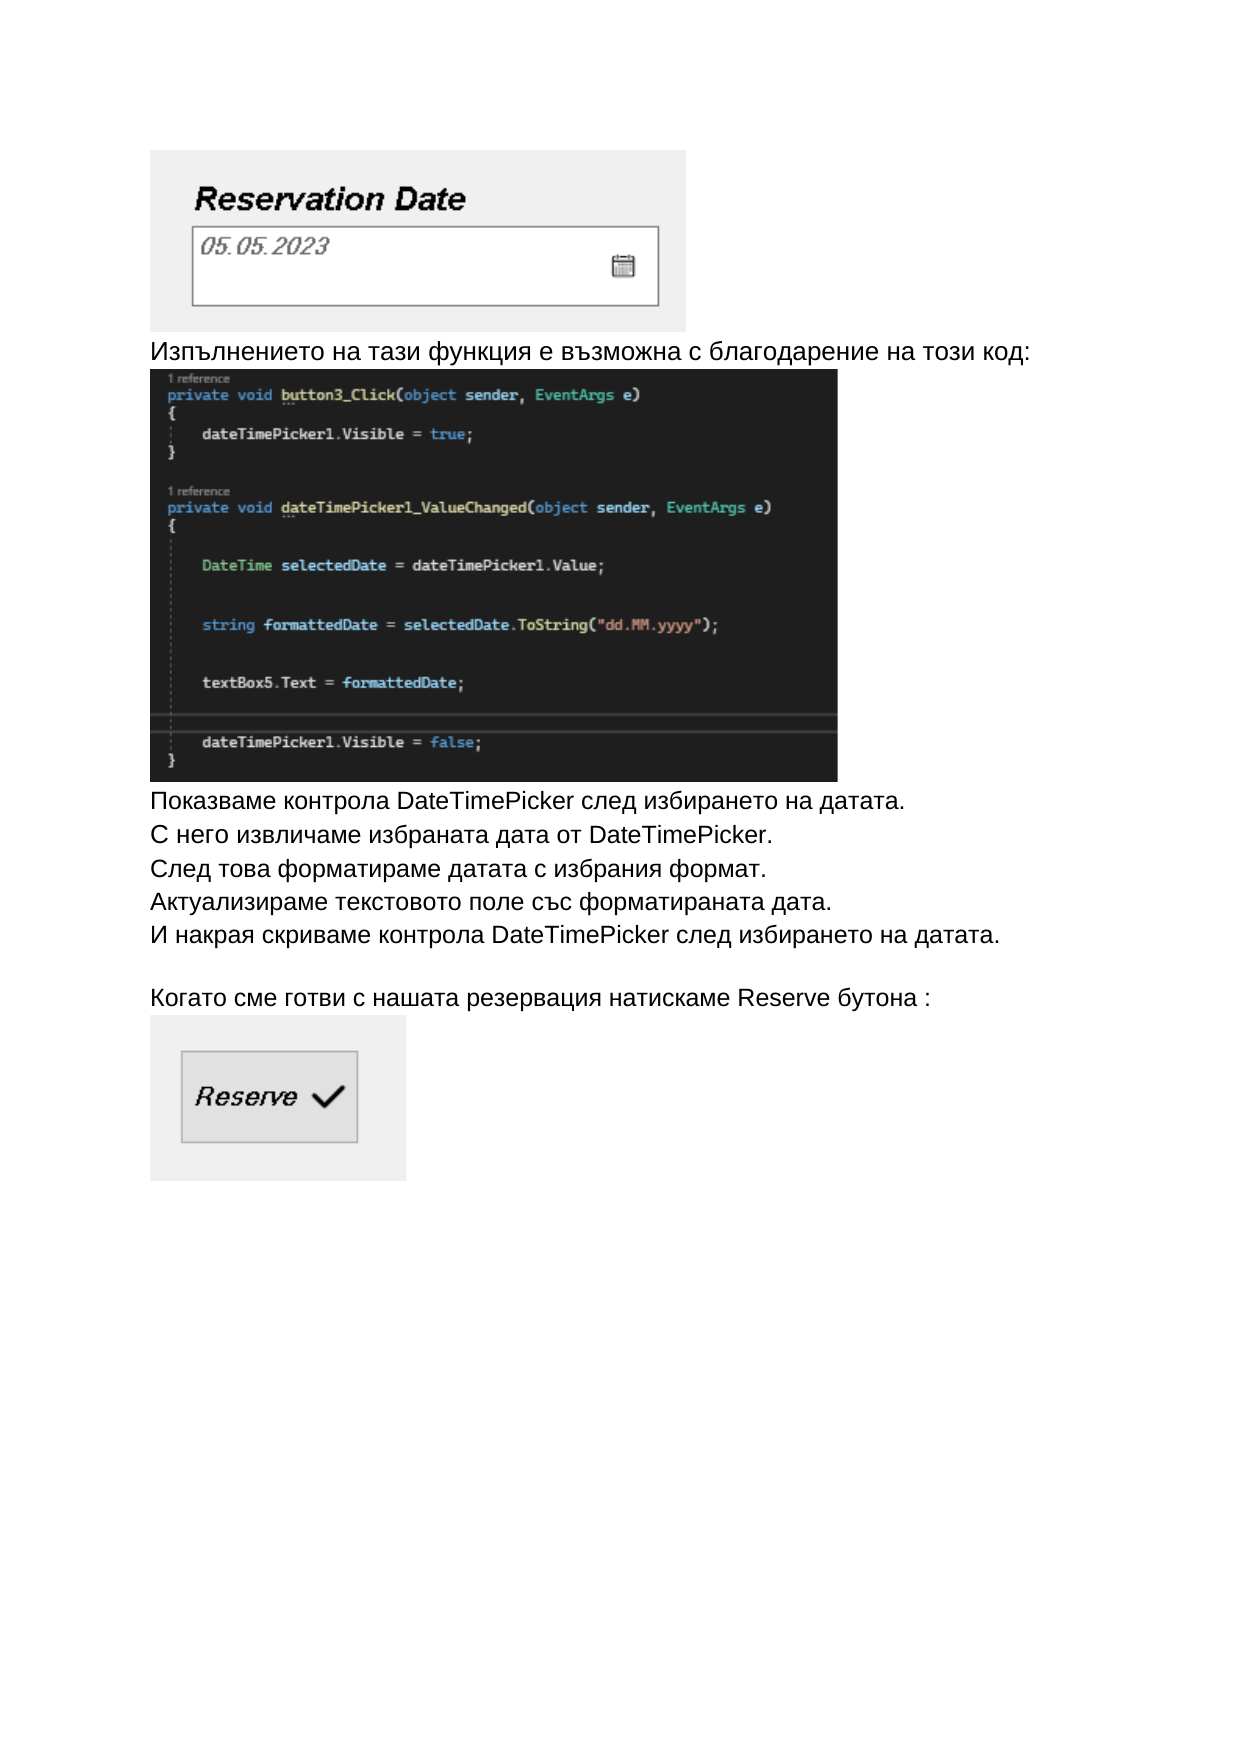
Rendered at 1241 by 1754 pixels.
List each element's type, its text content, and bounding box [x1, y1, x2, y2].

picture [150, 150, 686, 332]
picture [150, 1015, 407, 1181]
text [150, 150, 1090, 915]
picture [150, 369, 838, 782]
text И накрая скриваме контрола DateTimePicker след избирането на датата. [150, 920, 1090, 979]
text Когато сме готви с нашата резервация натискаме Reserve бутона : [150, 982, 1090, 1181]
